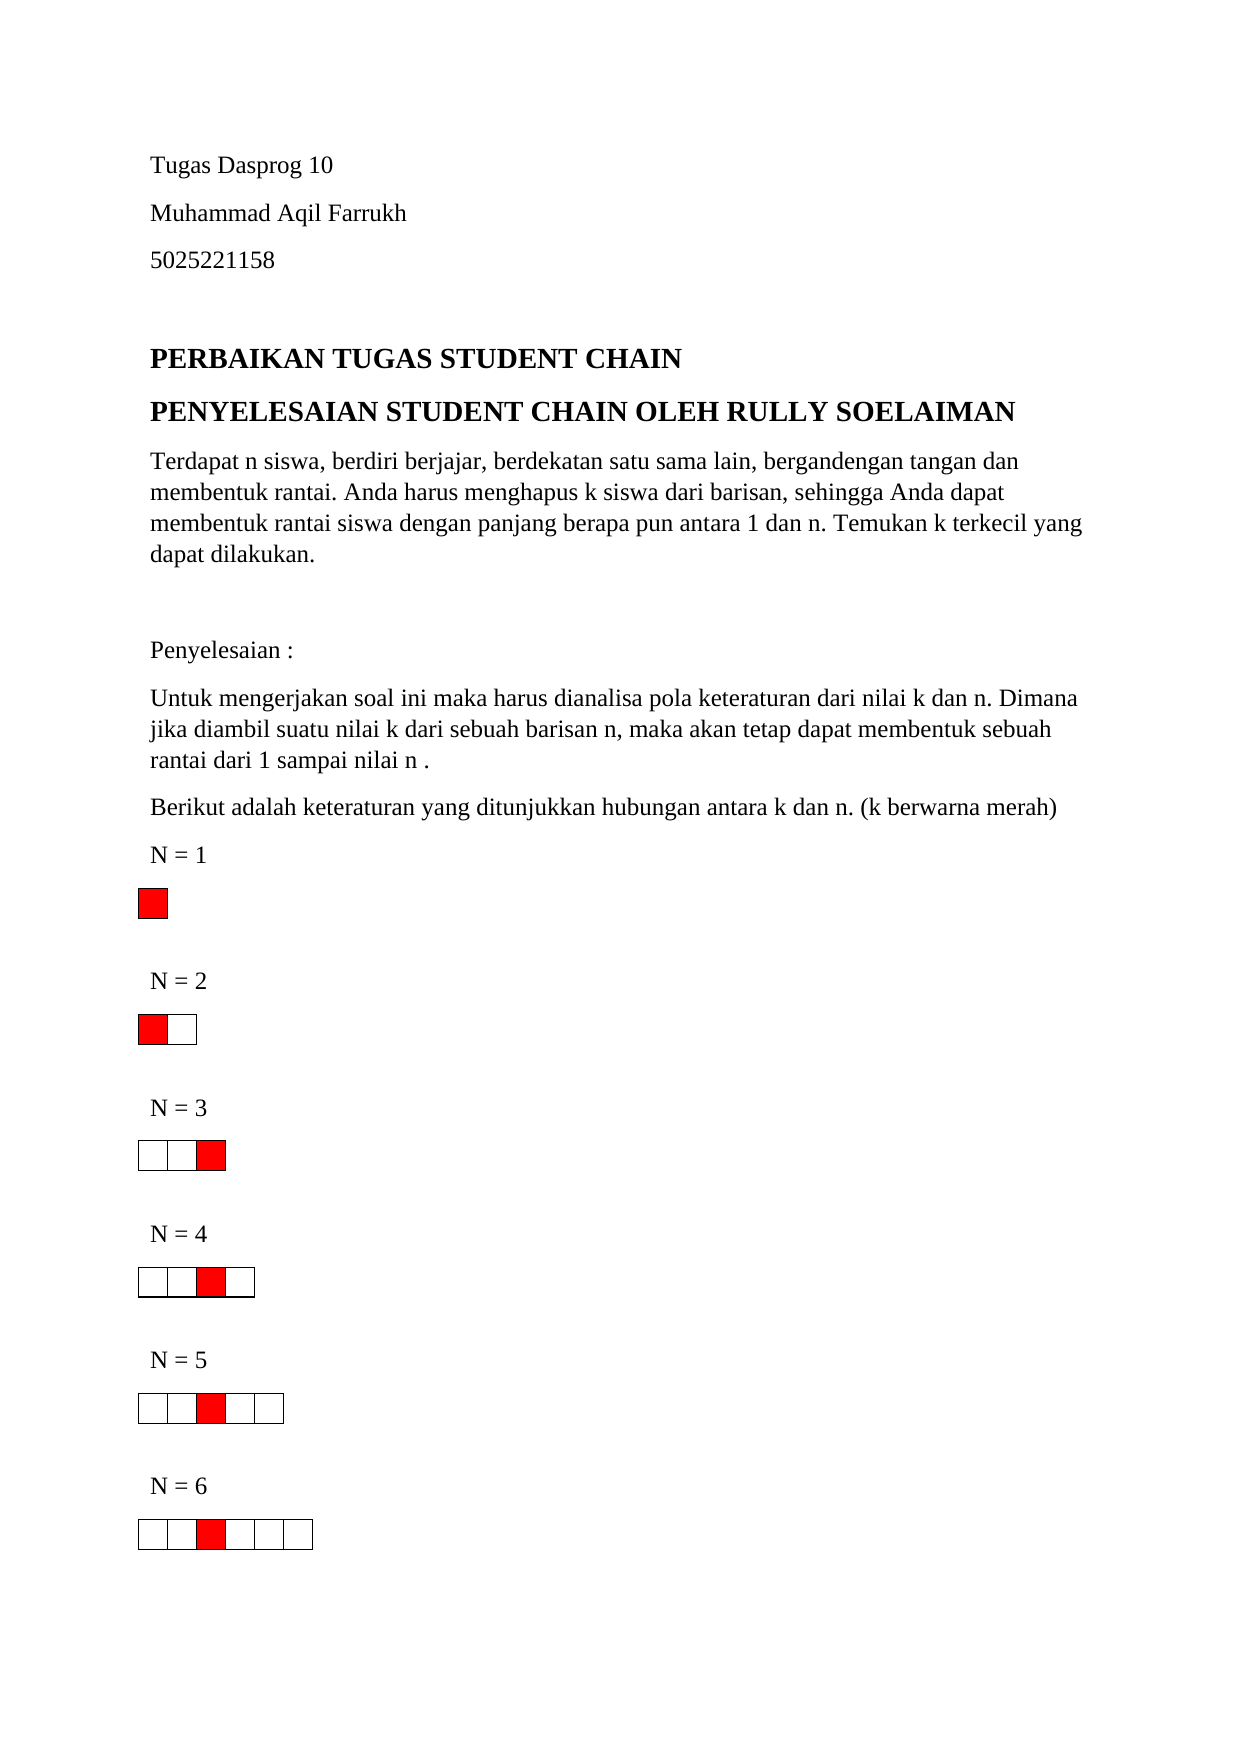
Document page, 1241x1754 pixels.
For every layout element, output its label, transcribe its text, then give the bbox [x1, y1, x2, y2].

table_header [139, 1520, 167, 1549]
table_header [255, 1520, 283, 1549]
table_header [226, 1520, 254, 1549]
text Penyelesaian : [150, 635, 1090, 664]
table_header [168, 1520, 196, 1549]
text N = 6 [150, 1471, 1090, 1500]
text Muhammad Aqil Farrukh [150, 198, 1090, 226]
table_header [284, 1520, 312, 1549]
table_header [139, 1394, 167, 1423]
text PENYELESAIAN STUDENT CHAIN OLEH RULLY SOELAIMAN [150, 394, 1090, 427]
table_header [197, 1394, 225, 1423]
text N = 1 [150, 840, 1090, 869]
table_header [168, 1015, 196, 1044]
text Untuk mengerjakan soal ini maka harus dianalisa pola keteraturan dari nilai k dan n. Dimana jika diambil suatu nilai k dari sebuah barisan n, maka akan tetap dapat membentuk sebuah rantai dari 1 sampai nilai n . [150, 683, 1090, 773]
text N = 4 [150, 1219, 1090, 1248]
table_header [226, 1394, 254, 1423]
table_header [197, 1268, 225, 1296]
table_header [197, 1520, 225, 1549]
table_header [197, 1141, 225, 1170]
text 5025221158 [150, 245, 1090, 274]
text N = 2 [150, 966, 1090, 995]
table_header [255, 1394, 283, 1423]
text Tugas Dasprog 10 [150, 150, 1090, 179]
text N = 5 [150, 1345, 1090, 1374]
table_header [168, 1394, 196, 1423]
table_header [139, 1141, 167, 1170]
text PERBAIKAN TUGAS STUDENT CHAIN [150, 341, 1090, 374]
table_header [139, 889, 167, 918]
table_header [226, 1268, 254, 1296]
table_header [139, 1015, 167, 1044]
text N = 3 [150, 1093, 1090, 1121]
table_header [168, 1268, 196, 1296]
table_header [168, 1141, 196, 1170]
table_header [139, 1268, 167, 1296]
text Terdapat n siswa, berdiri berjajar, berdekatan satu sama lain, bergandengan tangan dan membentuk rantai. Anda harus menghapus k siswa dari barisan, sehingga Anda dapat membentuk rantai siswa dengan panjang berapa pun antara 1 dan n. Temukan k terkecil yang dapat dilakukan. [150, 446, 1090, 568]
text Berikut adalah keteraturan yang ditunjukkan hubungan antara k dan n. (k berwarna merah) [150, 792, 1090, 821]
